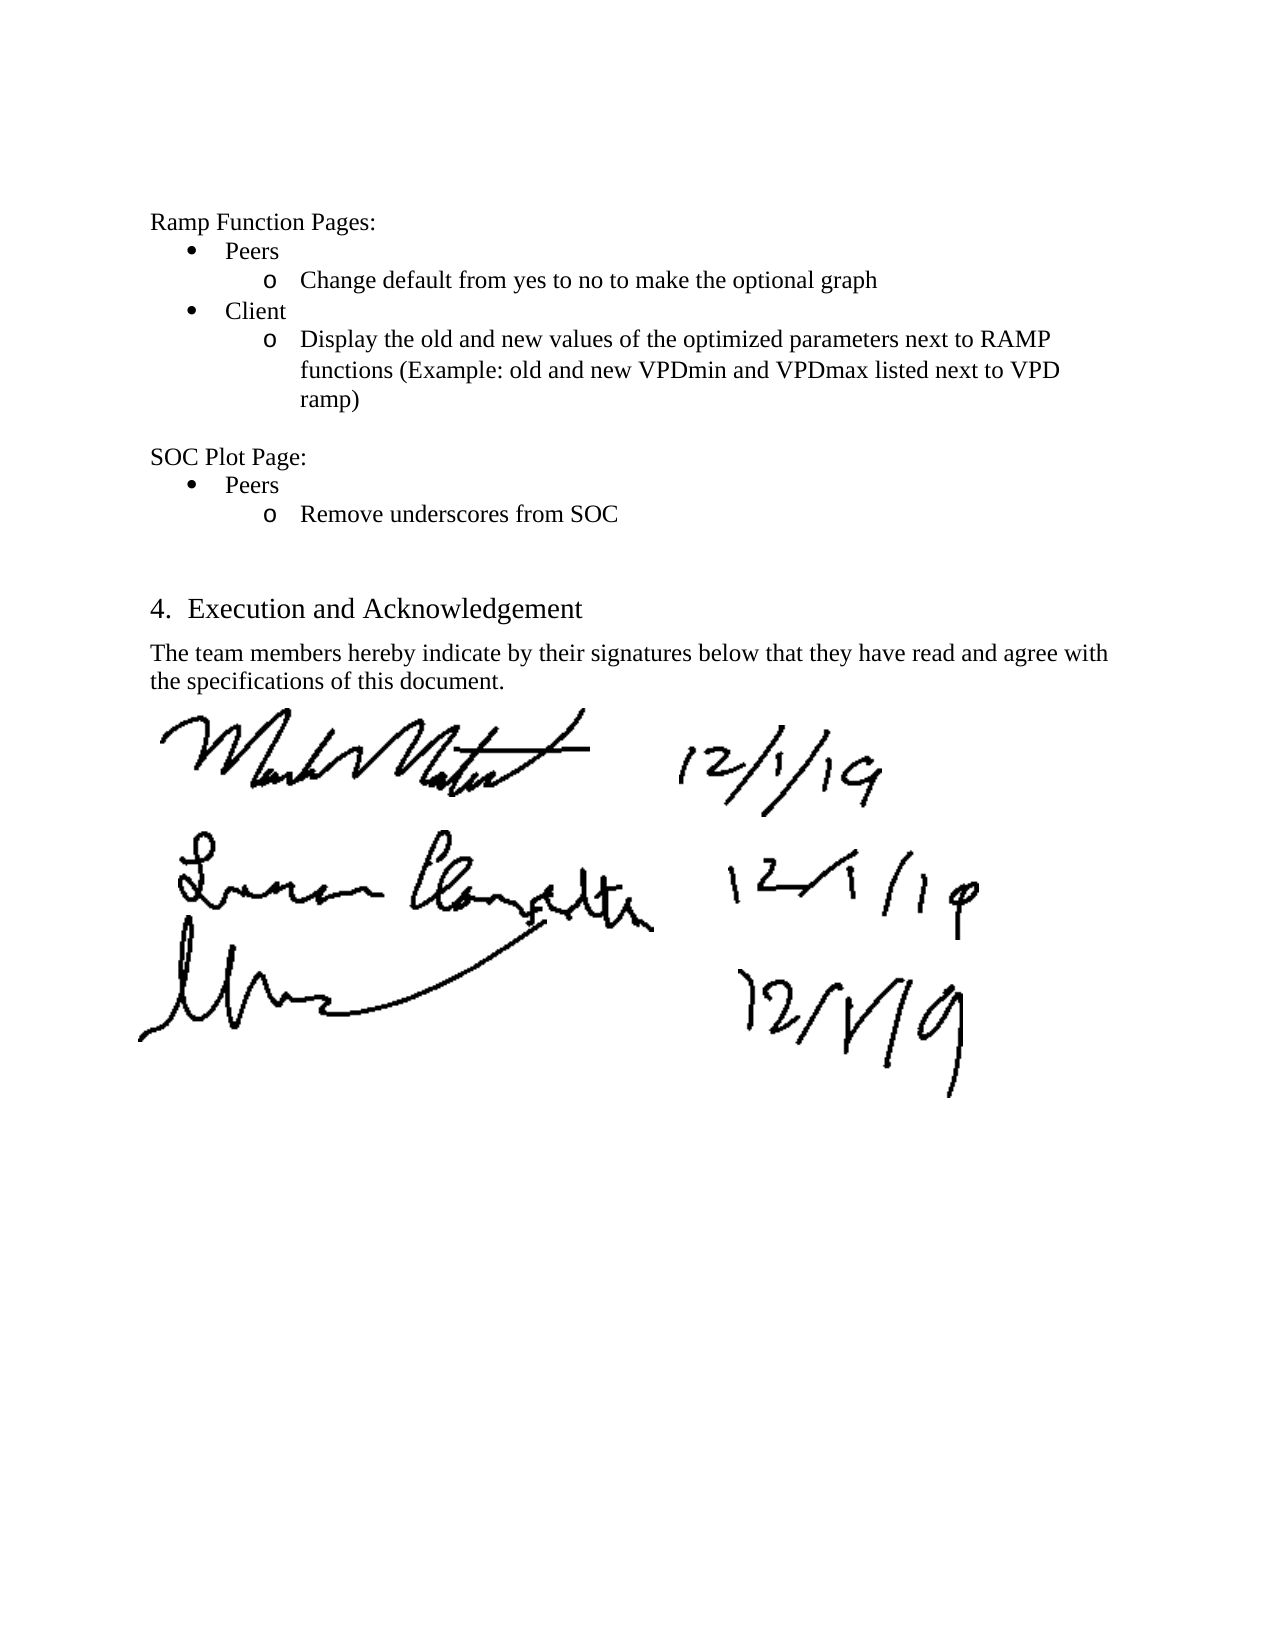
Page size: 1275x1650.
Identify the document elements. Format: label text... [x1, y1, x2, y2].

picture [679, 725, 882, 817]
picture [138, 830, 654, 1042]
text SOC Plot Page: [150, 442, 1125, 470]
list Peers [187, 236, 1125, 265]
list Remove underscores from SOC [262, 499, 1125, 530]
list Display the old and new values of the optimized parameters next to RAMP functions (Example: old and new VPDmin and VPDmax listed next to VPD ramp) [262, 324, 1125, 413]
picture [738, 969, 963, 1098]
picture [160, 708, 590, 797]
list Peers [187, 470, 1125, 499]
list Change default from yes to no to make the optional graph [262, 265, 1125, 296]
text Ramp Function Pages: [150, 207, 1125, 236]
text The team members hereby indicate by their signatures below that they have read and agree with the specifications of this document. [150, 638, 1125, 695]
list Client [187, 296, 1125, 324]
subtitle Execution and Acknowledgement [150, 592, 1125, 625]
picture [728, 849, 979, 940]
